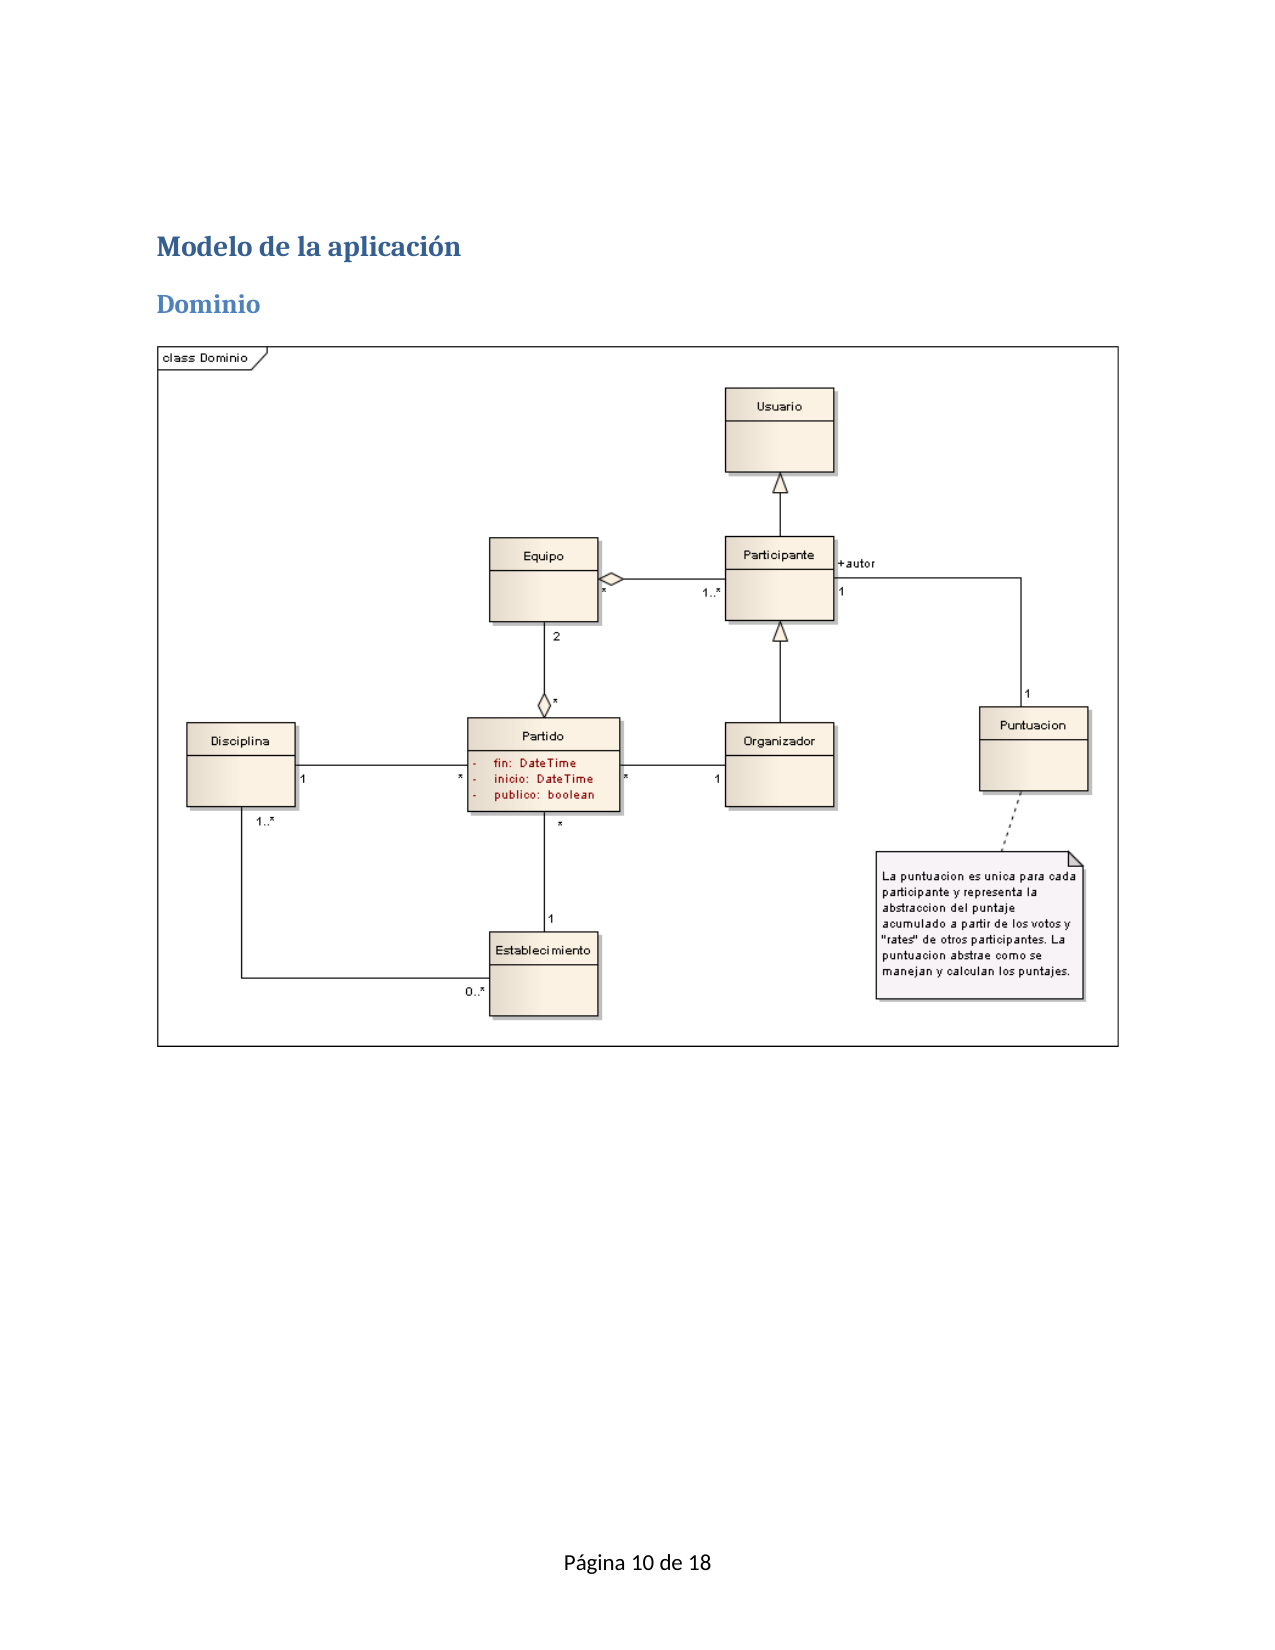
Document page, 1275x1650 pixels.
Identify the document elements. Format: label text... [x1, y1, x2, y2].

subtitle Dominio [156, 289, 1118, 320]
picture [156, 345, 1119, 1047]
subtitle Modelo de la aplicación [156, 230, 1118, 263]
